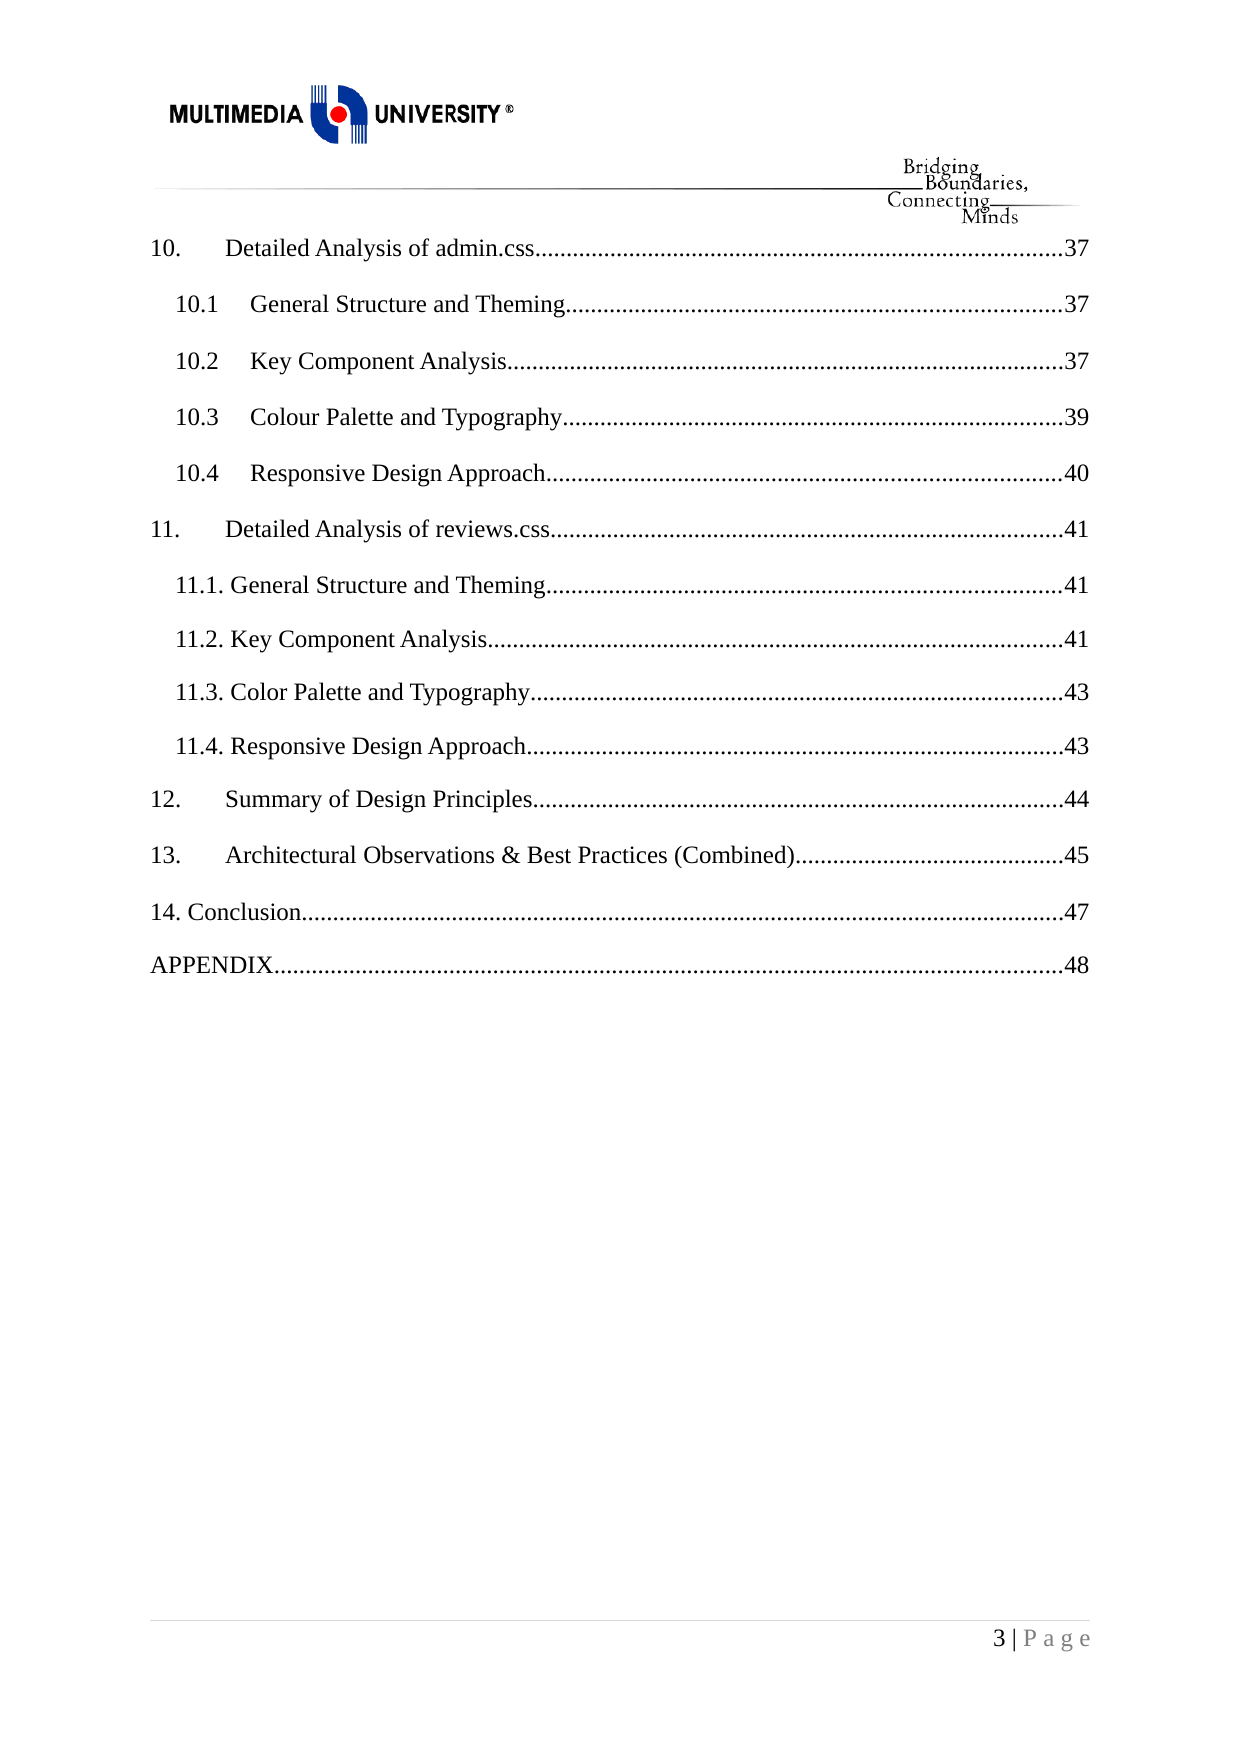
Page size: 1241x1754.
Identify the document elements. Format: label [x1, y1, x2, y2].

picture [150, 73, 1091, 234]
